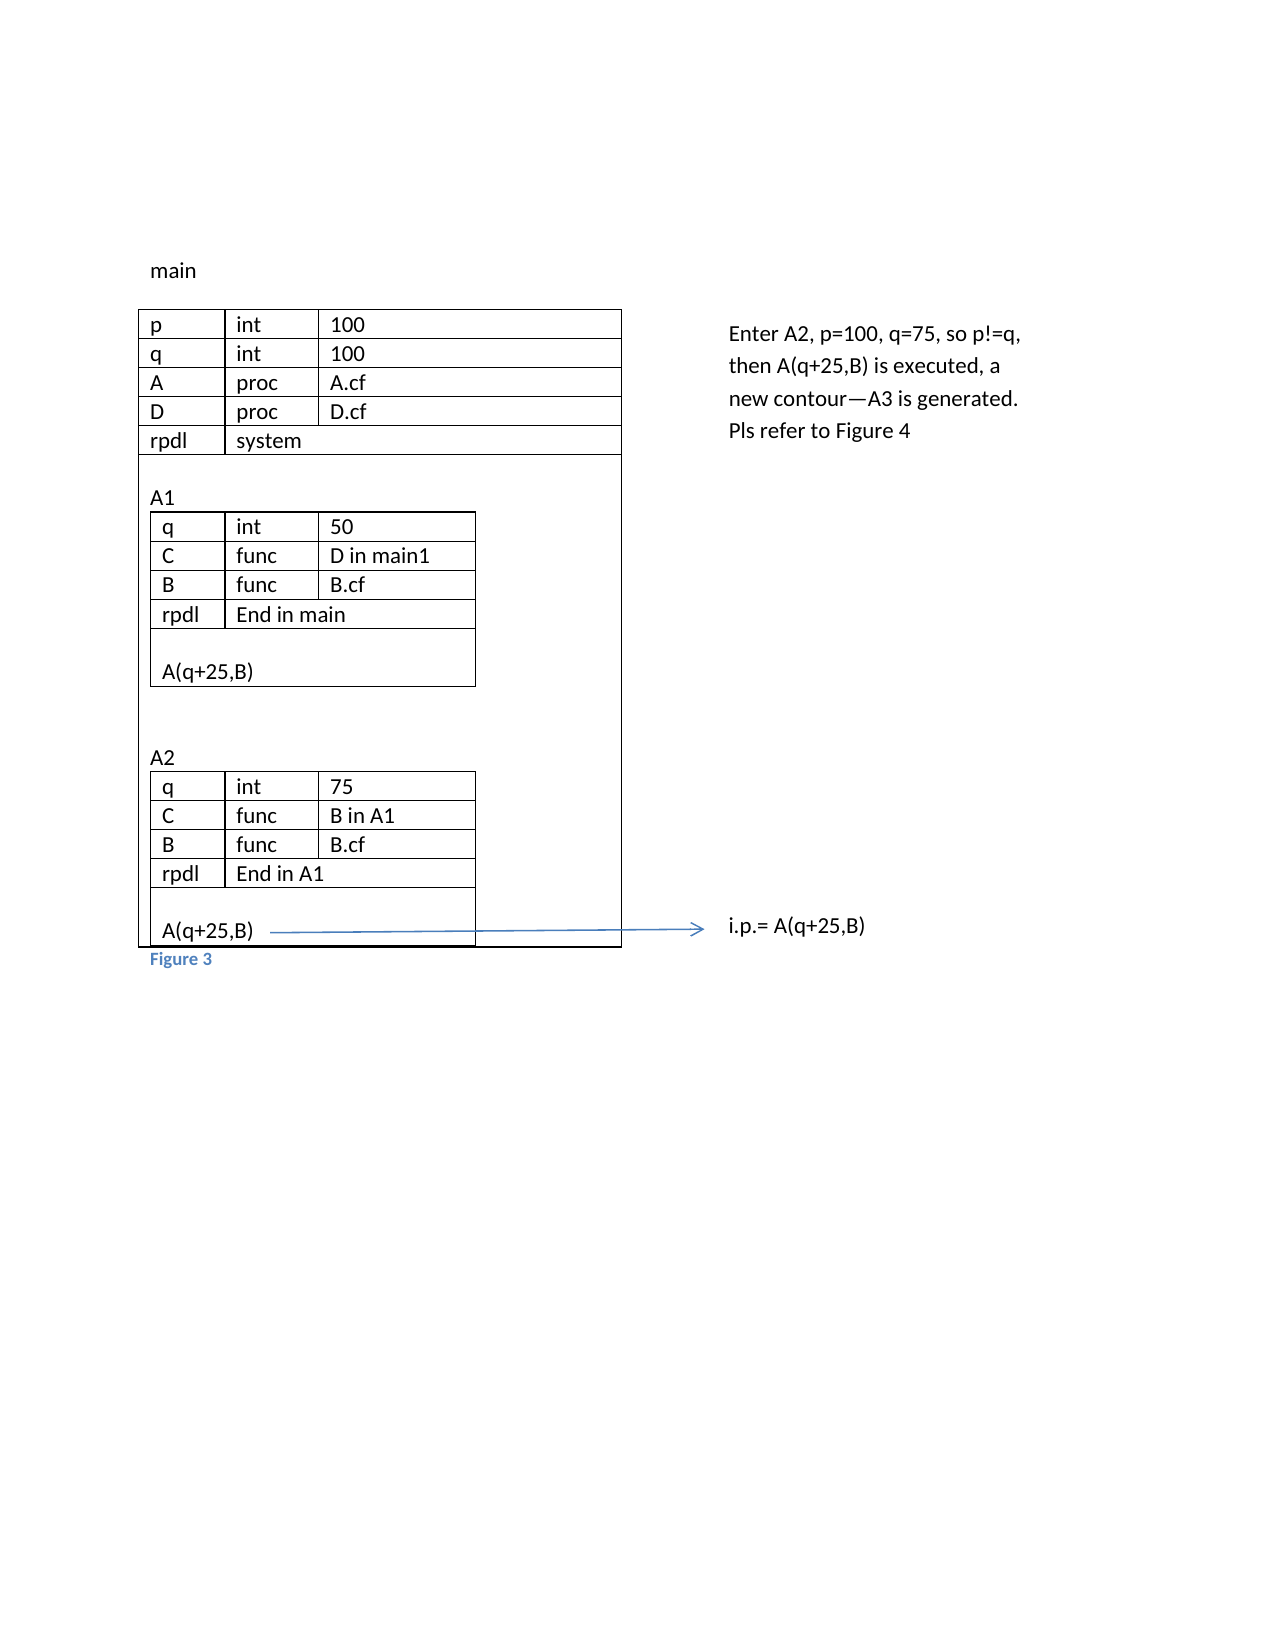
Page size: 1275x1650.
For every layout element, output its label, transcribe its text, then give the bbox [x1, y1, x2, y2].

table_cell system [226, 426, 621, 454]
table_cell A1 A2 [139, 455, 621, 946]
table_header int [226, 310, 318, 338]
table_cell int [226, 339, 318, 367]
table_cell proc [226, 397, 318, 425]
table_header p [139, 310, 224, 338]
table_cell D [139, 397, 224, 425]
table_cell D.cf [319, 397, 621, 425]
table_cell rpdl [139, 426, 224, 454]
table_cell proc [226, 368, 318, 396]
table_cell q [139, 339, 224, 367]
text main [150, 256, 1125, 284]
table_cell A [139, 368, 224, 396]
table_cell A.cf [319, 368, 621, 396]
table_cell 100 [319, 339, 621, 367]
table_header 100 [319, 310, 621, 338]
text Figure 3 [150, 947, 1125, 970]
